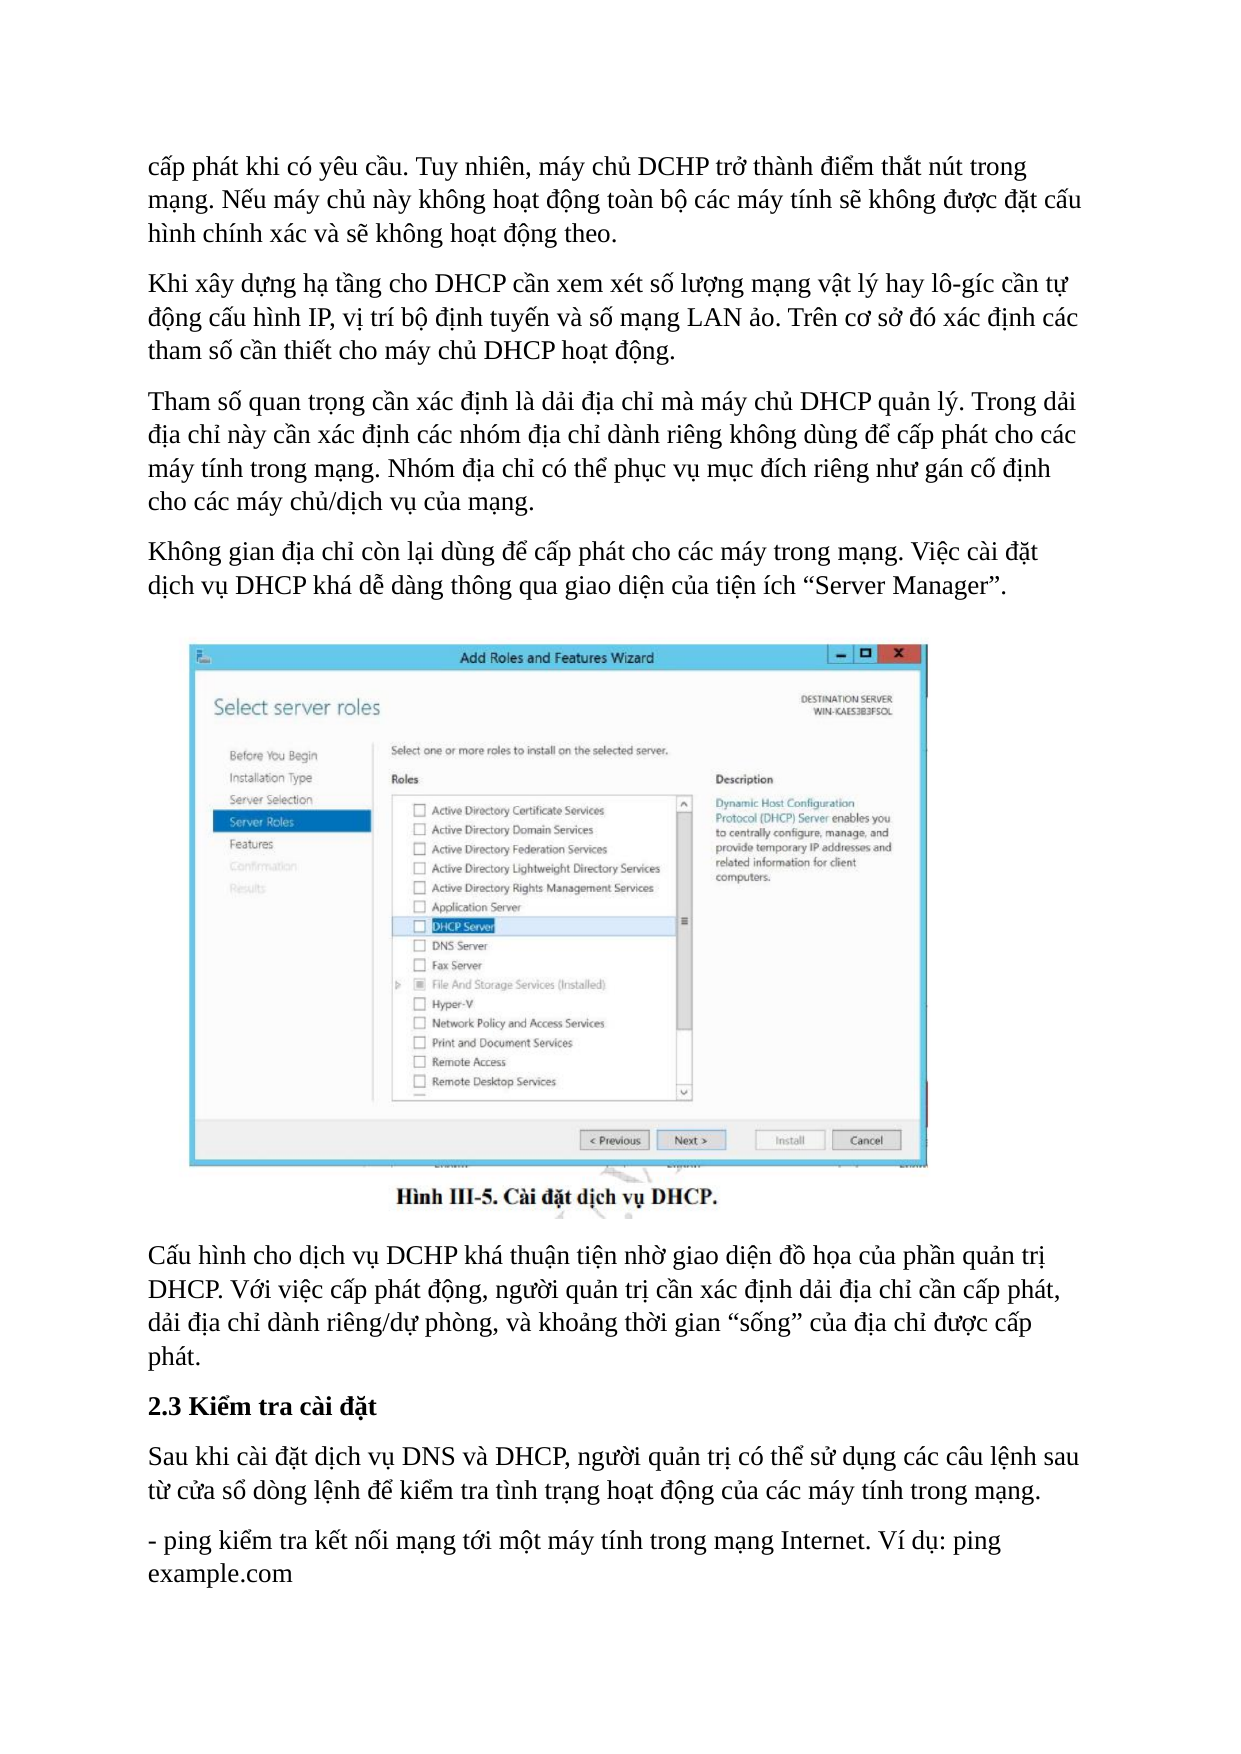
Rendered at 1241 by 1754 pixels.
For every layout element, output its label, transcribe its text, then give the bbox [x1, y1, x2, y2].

text - ping kiểm tra kết nối mạng tới một máy tính trong mạng Internet. Ví dụ: ping example.com [148, 1524, 1090, 1589]
text Sau khi cài đặt dịch vụ DNS và DHCP, người quản trị có thể sử dụng các câu lệnh sau từ cửa sổ dòng lệnh để kiểm tra tình trạng hoạt động của các máy tính trong mạng. [148, 1440, 1090, 1505]
text Tham số quan trọng cần xác định là dải địa chỉ mà máy chủ DHCP quản lý. Trong dải địa chỉ này cần xác định các nhóm địa chỉ dành riêng không dùng để cấp phát cho các máy tính trong mạng. Nhóm địa chỉ có thể phục vụ mục đích riêng như gán cố định cho các máy chủ/dịch vụ của mạng. [148, 384, 1090, 516]
picture [162, 619, 972, 1221]
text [148, 150, 1090, 248]
text 2.3 Kiểm tra cài đặt [148, 1390, 1090, 1421]
text Khi xây dựng hạ tầng cho DHCP cần xem xét số lượng mạng vật lý hay lô-gíc cần tự động cấu hình IP, vị trí bộ định tuyến và số mạng LAN ảo. Trên cơ sở đó xác định các tham số cần thiết cho máy chủ DHCP hoạt động. [148, 267, 1090, 366]
text Không gian địa chỉ còn lại dùng để cấp phát cho các máy trong mạng. Việc cài đặt dịch vụ DHCP khá dễ dàng thông qua giao diện của tiện ích “Server Manager”. [148, 535, 1090, 600]
text Cấu hình cho dịch vụ DCHP khá thuận tiện nhờ giao diện đồ họa của phần quản trị DHCP. Với việc cấp phát động, người quản trị cần xác định dải địa chỉ cần cấp phát, dải địa chỉ dành riêng/dự phòng, và khoảng thời gian “sống” của địa chỉ được cấp phát. [148, 1239, 1090, 1371]
